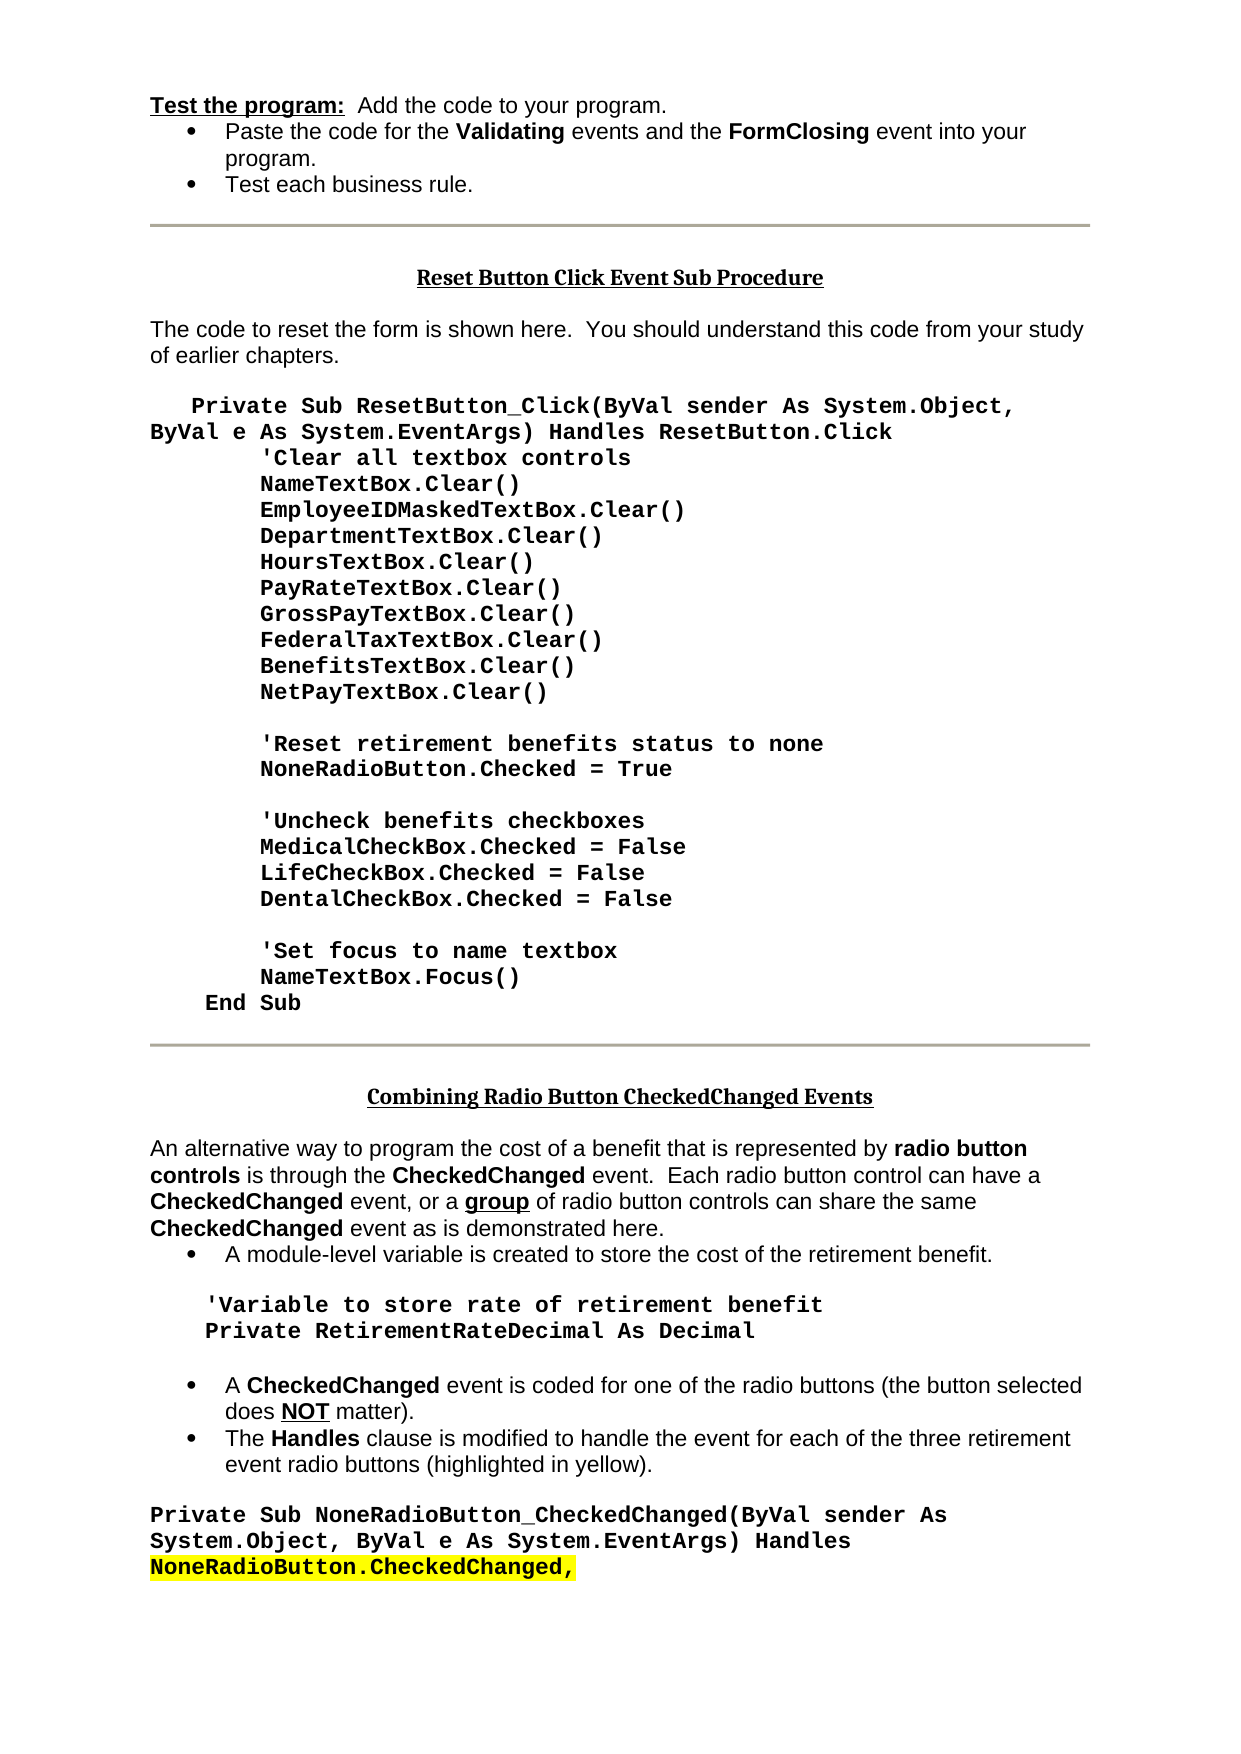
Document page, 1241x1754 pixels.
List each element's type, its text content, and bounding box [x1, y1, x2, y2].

text 'Variable to store rate of retirement benefit [150, 1293, 1090, 1319]
text Private RetirementRateDecimal As Decimal [150, 1319, 1090, 1345]
text The code to reset the form is shown here. You should understand this code from your study of earlier chapters. [150, 316, 1090, 368]
text NameTextBox.Focus() [150, 965, 1090, 991]
text MedicalCheckBox.Checked = False [150, 836, 1090, 862]
text Combining Radio Button CheckedChanged Events [150, 1084, 1090, 1110]
text 'Set focus to name textbox [150, 939, 1090, 965]
list A module-level variable is created to store the cost of the retirement benefit. [187, 1241, 1090, 1267]
text 'Clear all textbox controls [150, 447, 1090, 472]
text LifeCheckBox.Checked = False [150, 862, 1090, 887]
list Paste the code for the Validating events and the FormClosing event into your program. [187, 118, 1090, 171]
text DentalCheckBox.Checked = False [150, 887, 1090, 913]
text 'Uncheck benefits checkboxes [150, 810, 1090, 836]
text An alternative way to program the cost of a benefit that is represented by radio button controls is through the CheckedChanged event. Each radio button control can have a CheckedChanged event, or a group of radio button controls can share the same CheckedChanged event as is demonstrated here. [150, 1135, 1090, 1241]
text FederalTaxTextBox.Clear() [150, 628, 1090, 654]
text NetPayTextBox.Clear() [150, 680, 1090, 706]
text Private Sub ResetButton_Click(ByVal sender As System.Object, ByVal e As System.EventArgs) Handles ResetButton.Click [150, 395, 1090, 447]
text Reset Button Click Event Sub Procedure [150, 264, 1090, 291]
text EmployeeIDMaskedTextBox.Clear() [150, 498, 1090, 524]
text 'Reset retirement benefits status to none [150, 732, 1090, 758]
list A CheckedChanged event is coded for one of the radio buttons (the button selected does NOT matter). [187, 1372, 1090, 1424]
text BenefitsTextBox.Clear() [150, 654, 1090, 680]
text PayRateTextBox.Clear() [150, 576, 1090, 602]
text HoursTextBox.Clear() [150, 550, 1090, 576]
text DepartmentTextBox.Clear() [150, 524, 1090, 550]
text End Sub [150, 991, 1090, 1017]
text NameTextBox.Clear() [150, 472, 1090, 498]
list The Handles clause is modified to handle the event for each of the three retirement event radio buttons (highlighted in yellow). [187, 1424, 1090, 1477]
list Test each business rule. [187, 171, 1090, 197]
text Test the program: Add the code to your program. [150, 92, 1090, 118]
text NoneRadioButton.Checked = True [150, 758, 1090, 784]
text GrossPayTextBox.Clear() [150, 602, 1090, 628]
